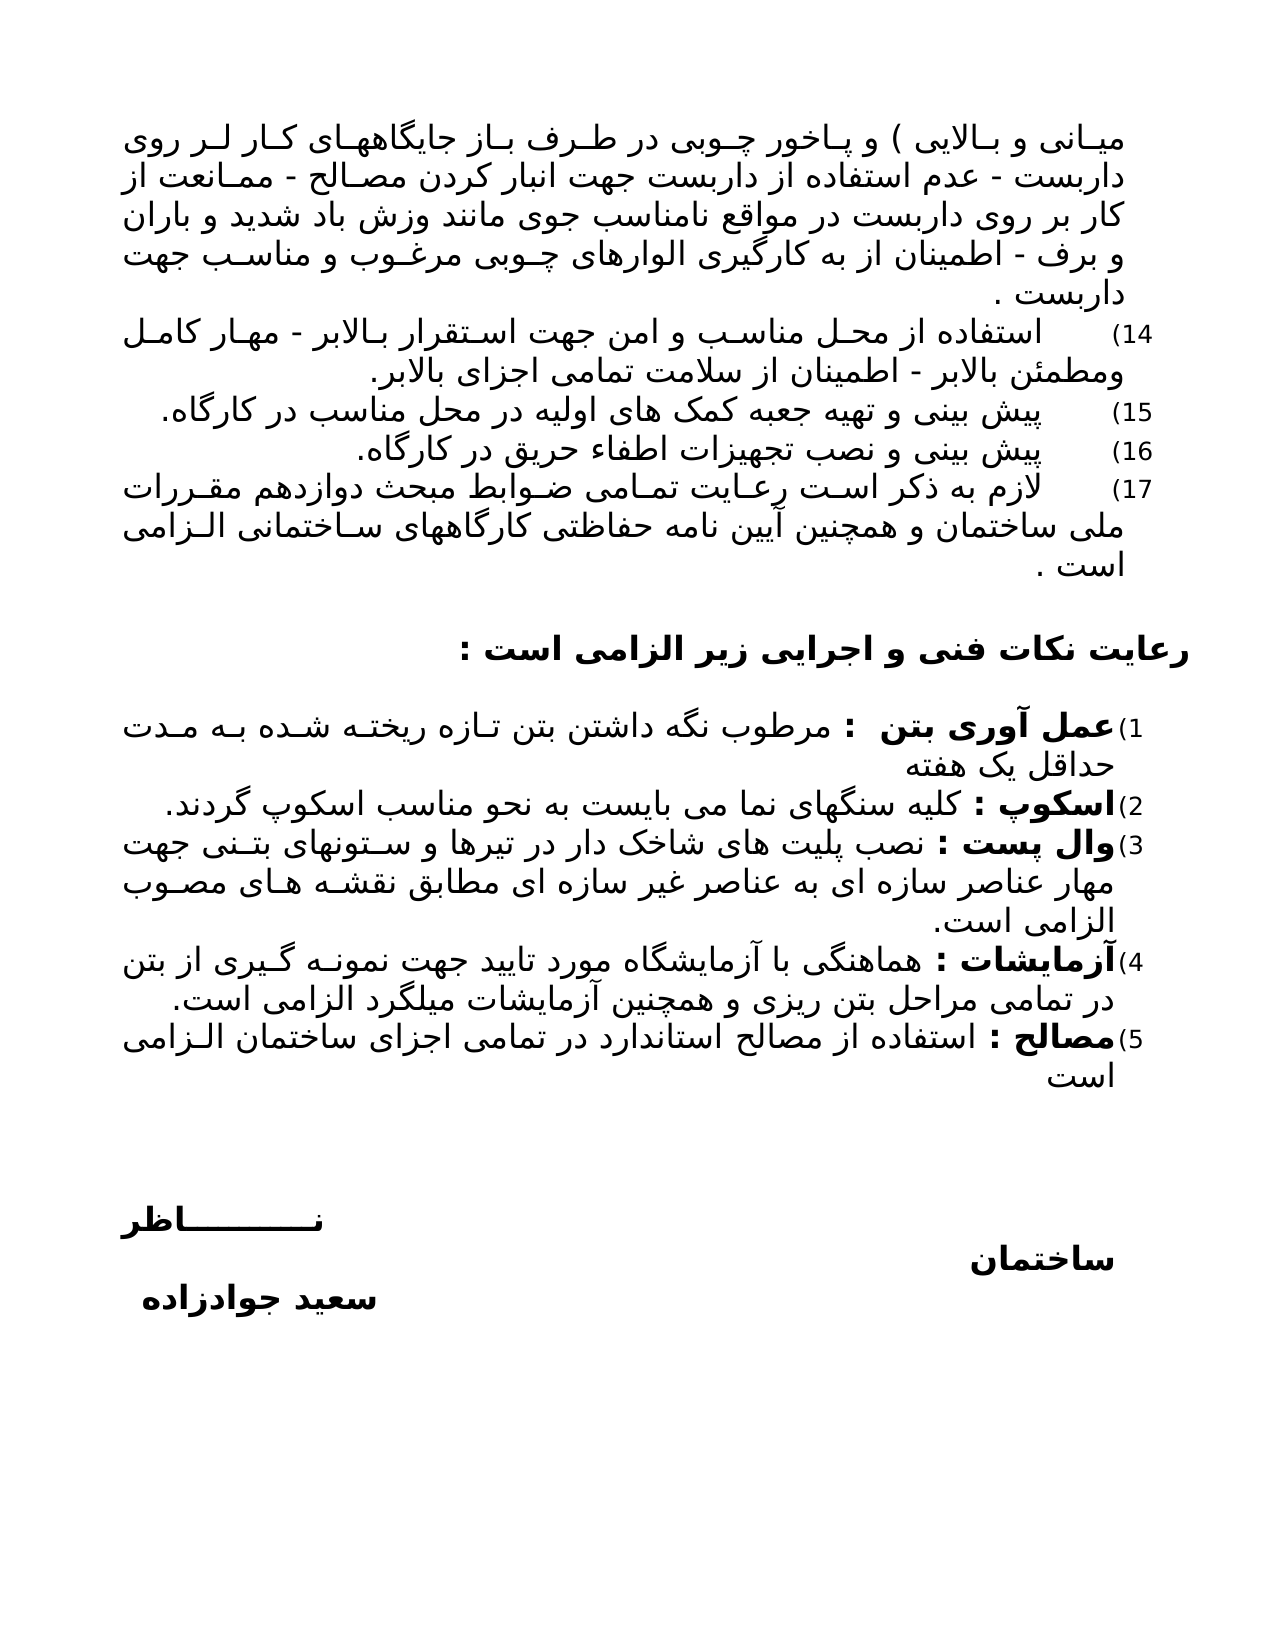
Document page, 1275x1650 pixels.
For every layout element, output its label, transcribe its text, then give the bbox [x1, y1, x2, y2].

list پیش بینی و نصب تجهیزات اطفاء حریق در کارگاه. [122, 429, 1153, 468]
list لازم به ذکر است رعایت تمامی ضوابط مبحث دوازدهم مقررات ملی ساختمان و همچنین آیین نامه حفاظتی کارگاههای ساختمانی الزامی است . [122, 468, 1153, 584]
list استفاده از محل مناسب و امن جهت استقرار بالابر - مهار کامل ومطمئن بالابر - اطمینان از سلامت تمامی اجزای بالابر. [122, 312, 1153, 390]
list مصالح : استفاده از مصالح استاندارد در تمامی اجزای ساختمان الزامی است [122, 1018, 1144, 1096]
list آزمایشات : هماهنگی با آزمایشگاه مورد تایید جهت نمونه گیری از بتن در تمامی مراحل بتن ریزی و همچنین آزمایشات میلگرد الزامی است. [122, 940, 1144, 1018]
text سعید جوادزاده [122, 1279, 1144, 1317]
text ناظر ساختمان [122, 1201, 1144, 1279]
list عمل آوری بتن : مرطوب نگه داشتن بتن تازه ریخته شده به مدت حداقل یک هفته [122, 707, 1144, 785]
list وال پست : نصب پلیت های شاخک دار در تیرها و ستونهای بتنی جهت مهار عناصر سازه ای به عناصر غیر سازه ای مطابق نقشه های مصوب الزامی است. [122, 823, 1144, 940]
list پیش بینی و تهیه جعبه کمک های اولیه در محل مناسب در کارگاه. [122, 390, 1153, 429]
list اسکوپ : کلیه سنگهای نما می بایست به نحو مناسب اسکوپ گردند. [122, 785, 1144, 823]
text رعایت نکات فنی و اجرایی زیر الزامی است : [122, 630, 1191, 669]
